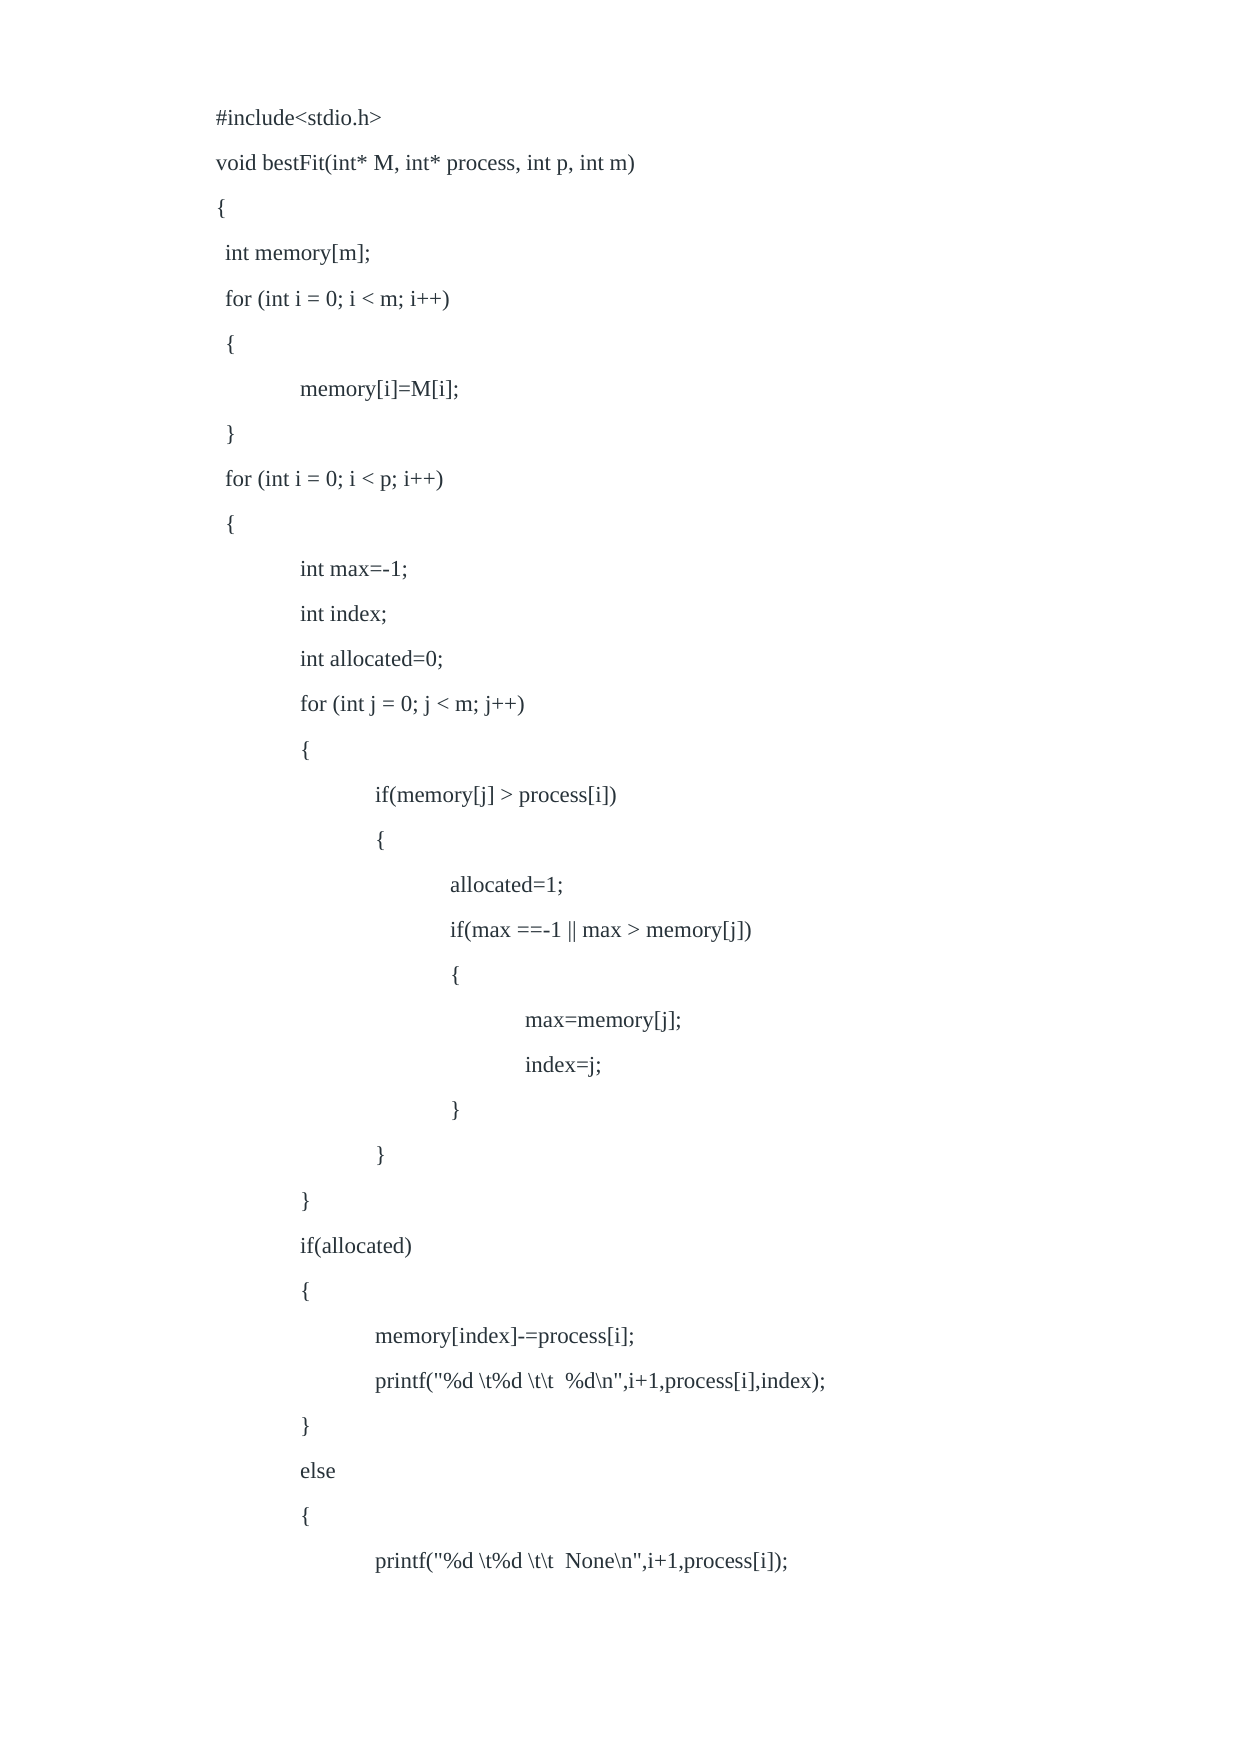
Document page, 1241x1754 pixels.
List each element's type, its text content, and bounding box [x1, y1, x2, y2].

text int memory[m]; [216, 239, 1090, 266]
text if(max ==-1 || max > memory[j]) [216, 916, 1090, 942]
text else [216, 1457, 1090, 1484]
text { [216, 510, 1090, 536]
text for (int i = 0; i < m; i++) [216, 284, 1090, 311]
text #include<stdio.h> [216, 104, 1090, 131]
text index=j; [216, 1051, 1090, 1078]
text memory[index]-=process[i]; [216, 1322, 1090, 1348]
text } [216, 1142, 1090, 1168]
text printf("%d \t%d \t\t %d\n",i+1,process[i],index); [216, 1367, 1090, 1393]
text if(memory[j] > process[i]) [216, 781, 1090, 807]
text { [216, 1277, 1090, 1303]
text printf("%d \t%d \t\t None\n",i+1,process[i]); [216, 1547, 1090, 1574]
text void bestFit(int* M, int* process, int p, int m) [216, 149, 1090, 176]
text } [216, 1412, 1090, 1438]
text { [216, 826, 1090, 852]
text max=memory[j]; [216, 1006, 1090, 1033]
text { [216, 961, 1090, 987]
text } [216, 1187, 1090, 1213]
text int max=-1; [216, 555, 1090, 582]
text } [216, 1096, 1090, 1123]
text for (int i = 0; i < p; i++) [216, 465, 1090, 491]
text } [216, 420, 1090, 446]
text { [216, 330, 1090, 356]
text int allocated=0; [216, 645, 1090, 672]
text { [216, 1502, 1090, 1529]
text int index; [216, 600, 1090, 627]
text { [216, 194, 1090, 221]
text { [216, 736, 1090, 762]
text if(allocated) [216, 1232, 1090, 1258]
text allocated=1; [216, 871, 1090, 897]
text for (int j = 0; j < m; j++) [216, 691, 1090, 717]
text memory[i]=M[i]; [216, 375, 1090, 401]
